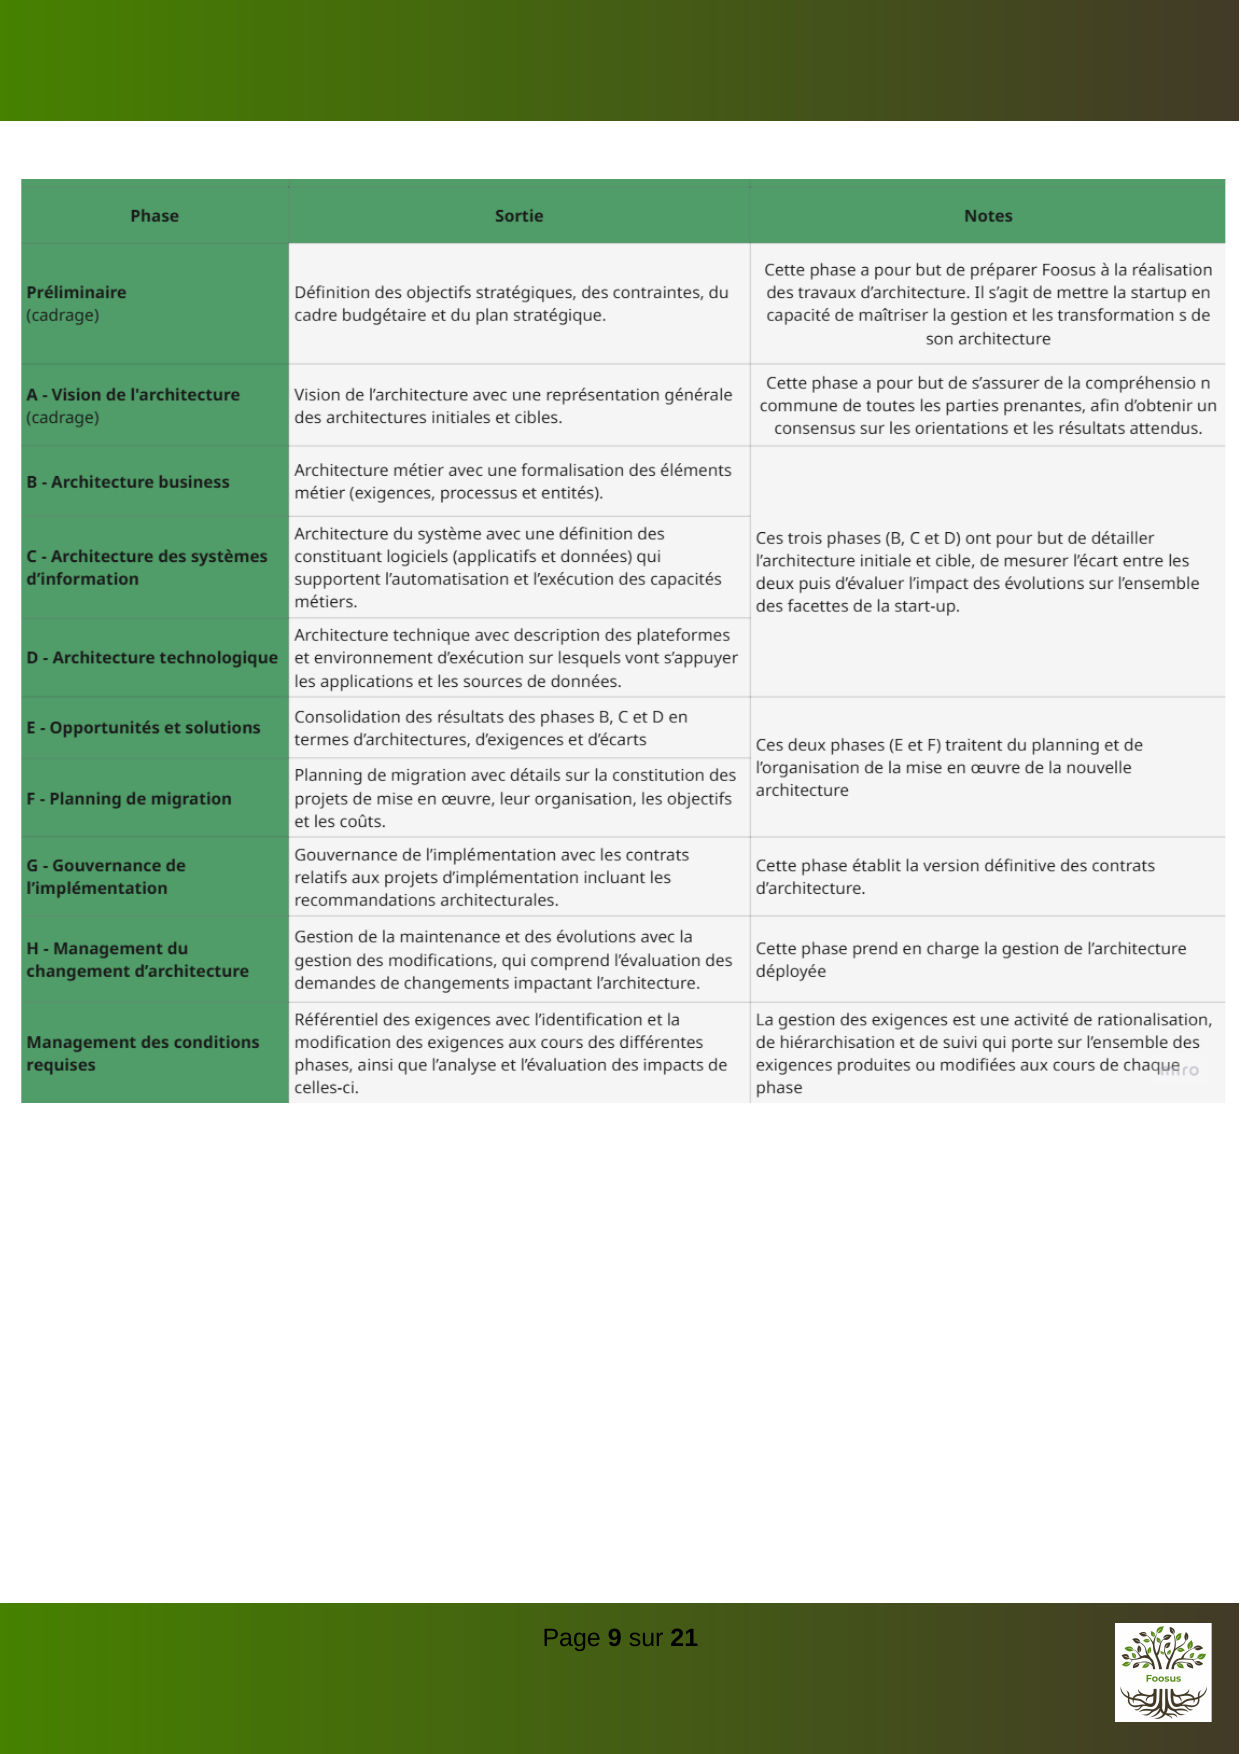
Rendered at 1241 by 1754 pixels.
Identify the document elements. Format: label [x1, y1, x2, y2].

picture [21, 179, 1226, 1103]
picture [1115, 1623, 1212, 1722]
